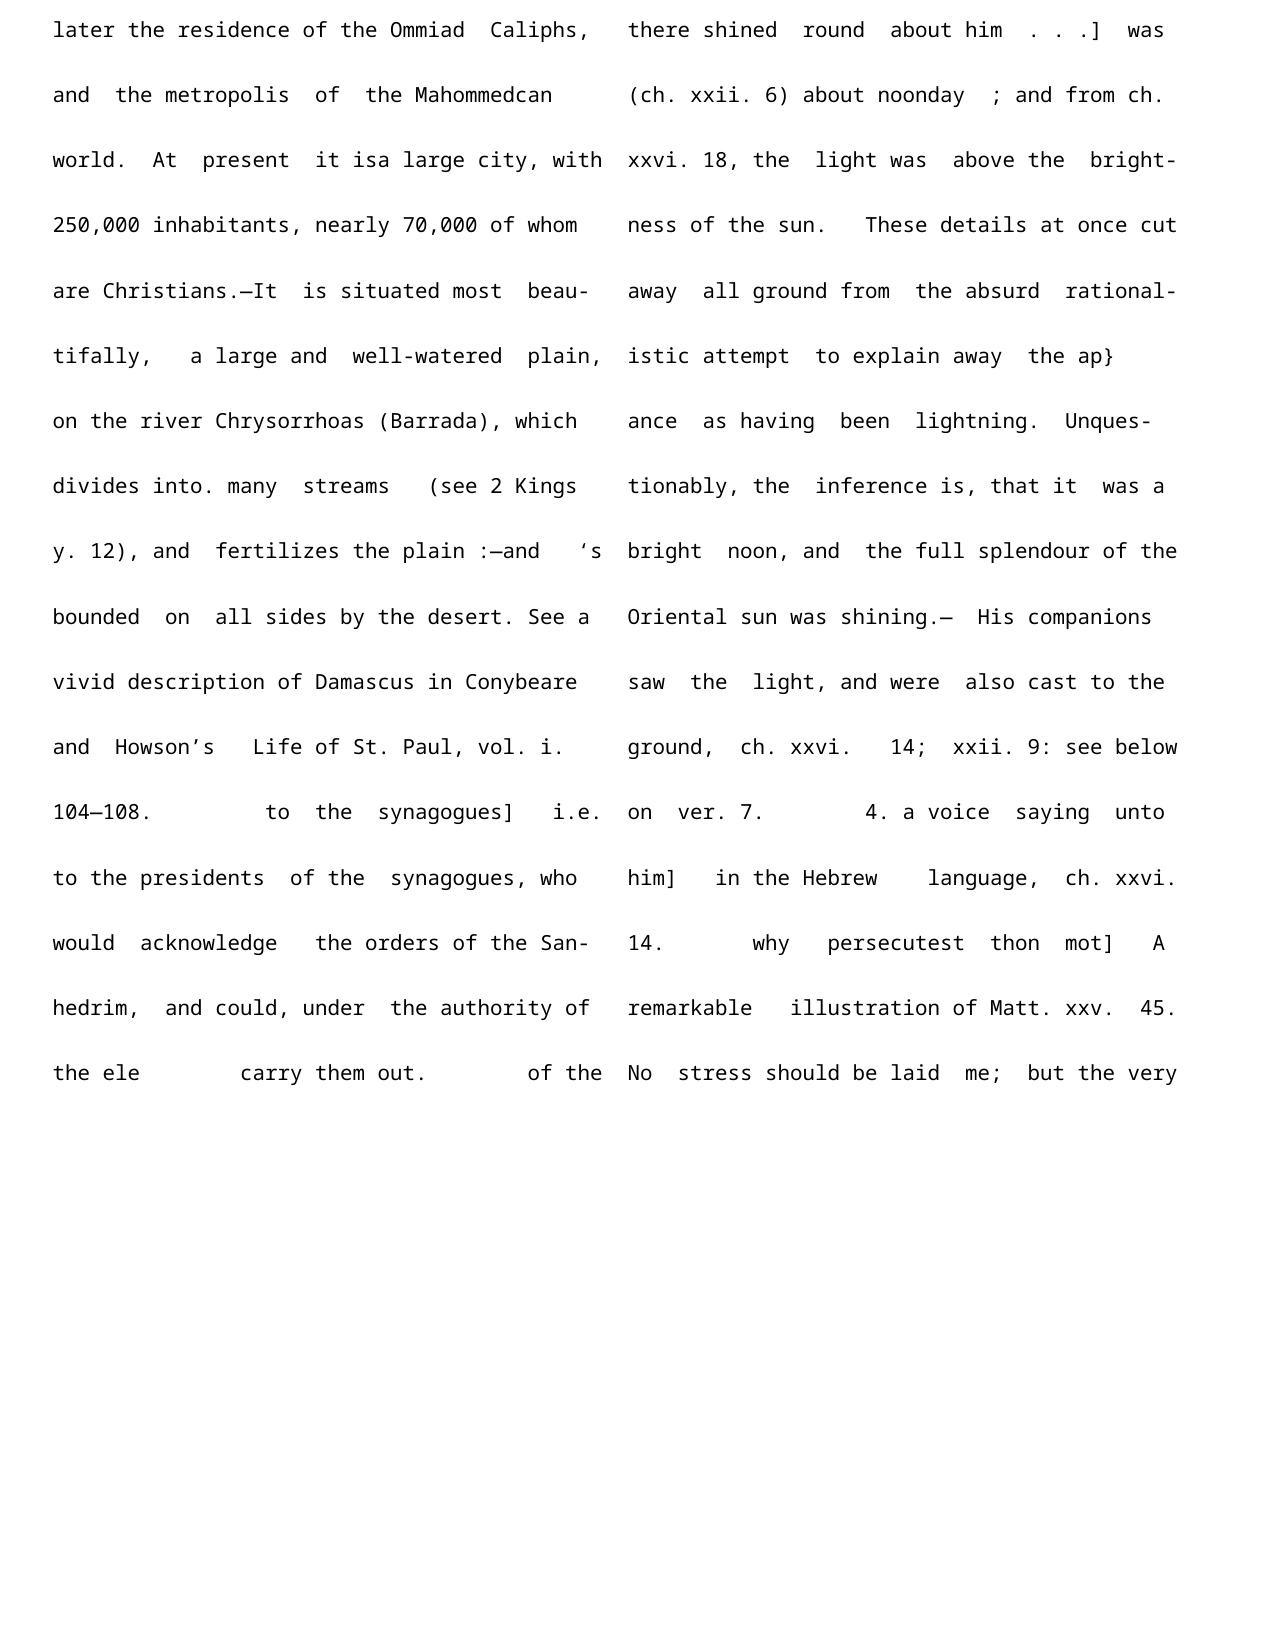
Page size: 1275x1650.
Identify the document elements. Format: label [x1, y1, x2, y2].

text [15, 15, 1260, 1149]
